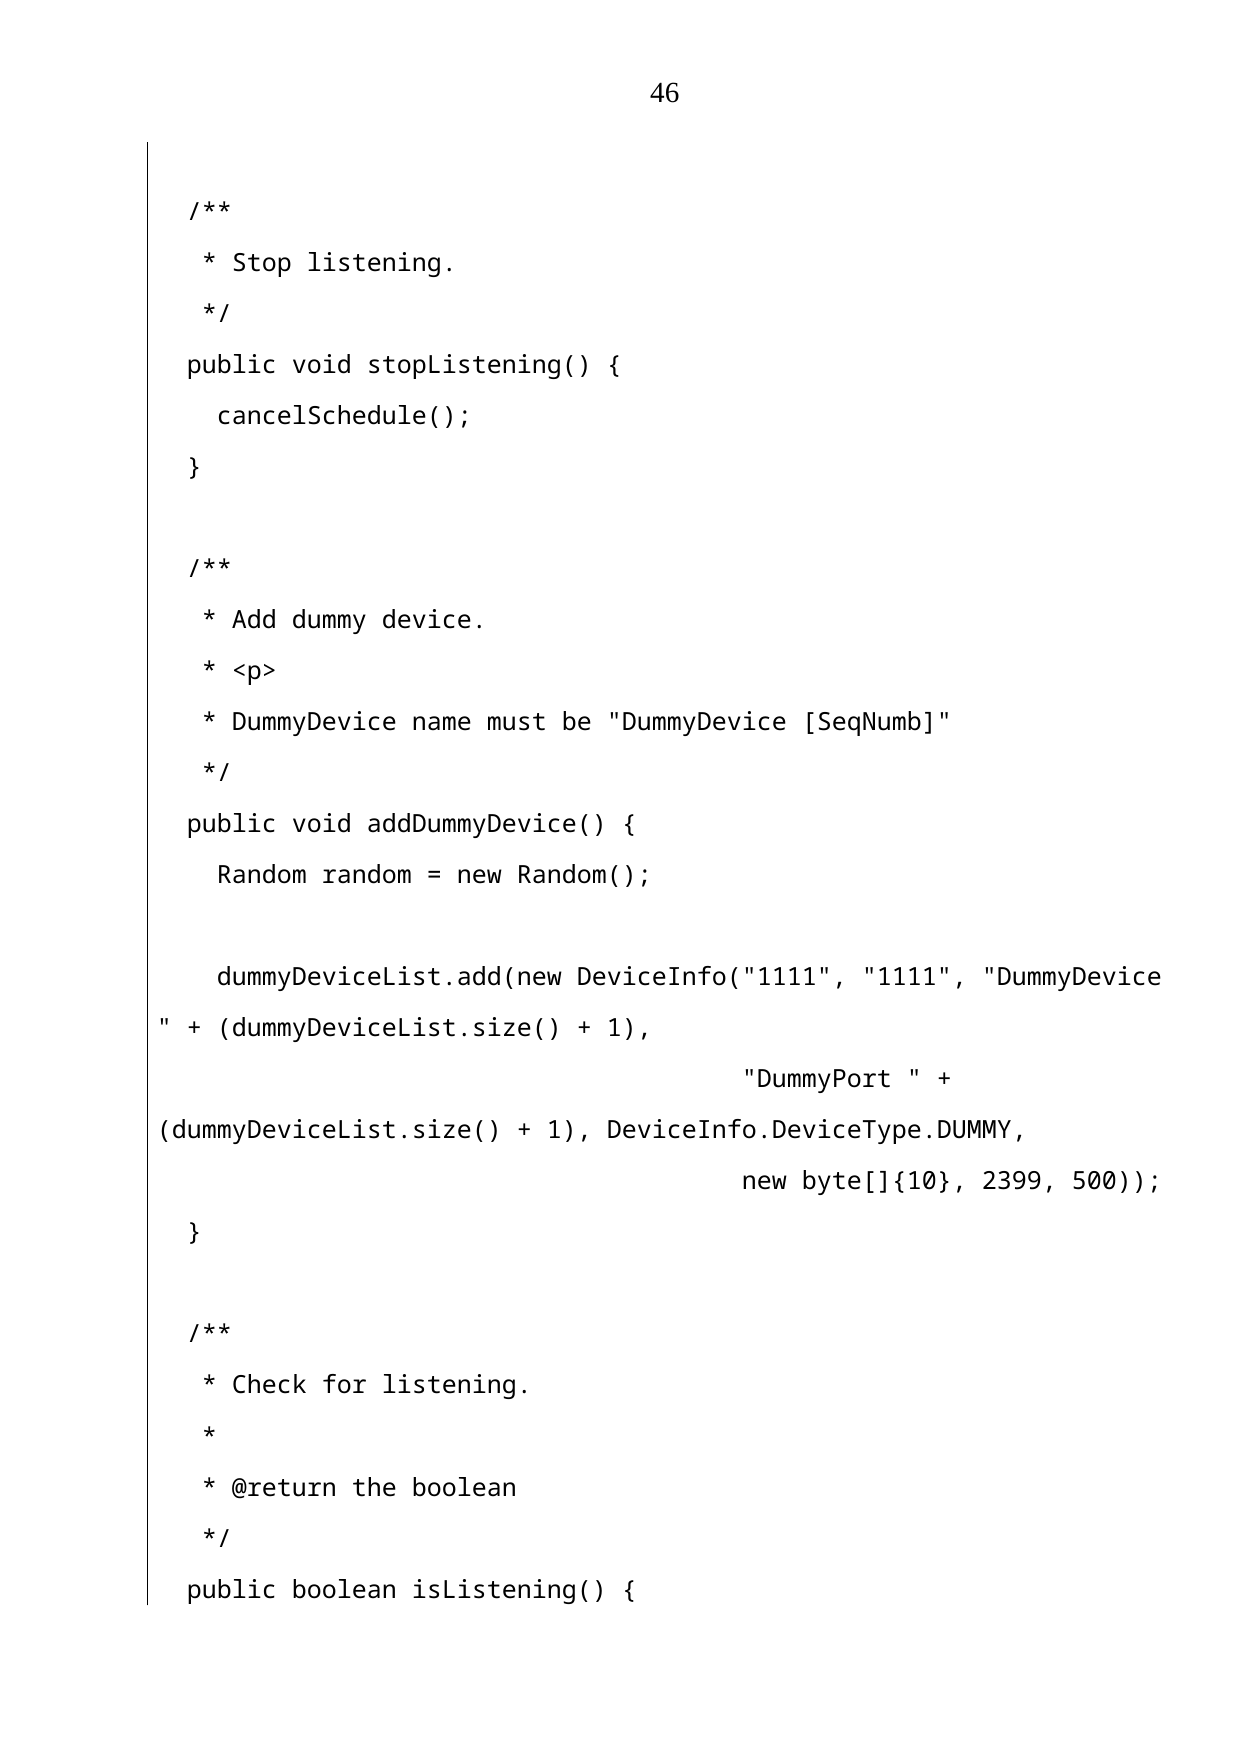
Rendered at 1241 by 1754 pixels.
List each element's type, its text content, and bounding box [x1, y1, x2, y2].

text /** [148, 550, 1181, 584]
text Random random = new Random(); [148, 857, 1181, 891]
text */ [148, 754, 1181, 789]
text * Stop listening. [148, 244, 1181, 278]
text new byte[]{10}, 2399, 500)); [148, 1163, 1181, 1197]
text /** [148, 193, 1181, 227]
text "DummyPort " + (dummyDeviceList.size() + 1), DeviceInfo.DeviceType.DUMMY, [148, 1061, 1181, 1146]
text * @return the boolean [148, 1469, 1181, 1503]
text } [148, 1214, 1181, 1248]
text dummyDeviceList.add(new DeviceInfo("1111", "1111", "DummyDevice " + (dummyDeviceList.size() + 1), [148, 959, 1181, 1044]
text } [148, 448, 1181, 482]
text * Add dummy device. [148, 601, 1181, 636]
text * [148, 1418, 1181, 1452]
text public void stopListening() { [148, 346, 1181, 380]
text */ [148, 1520, 1181, 1554]
text */ [148, 295, 1181, 329]
text public boolean isListening() { [148, 1571, 1181, 1605]
text /** [148, 1316, 1181, 1350]
text cancelSchedule(); [148, 397, 1181, 431]
text * <p> [148, 652, 1181, 687]
text * DummyDevice name must be "DummyDevice [SeqNumb]" [148, 703, 1181, 738]
text * Check for listening. [148, 1367, 1181, 1401]
text public void addDummyDevice() { [148, 806, 1181, 840]
